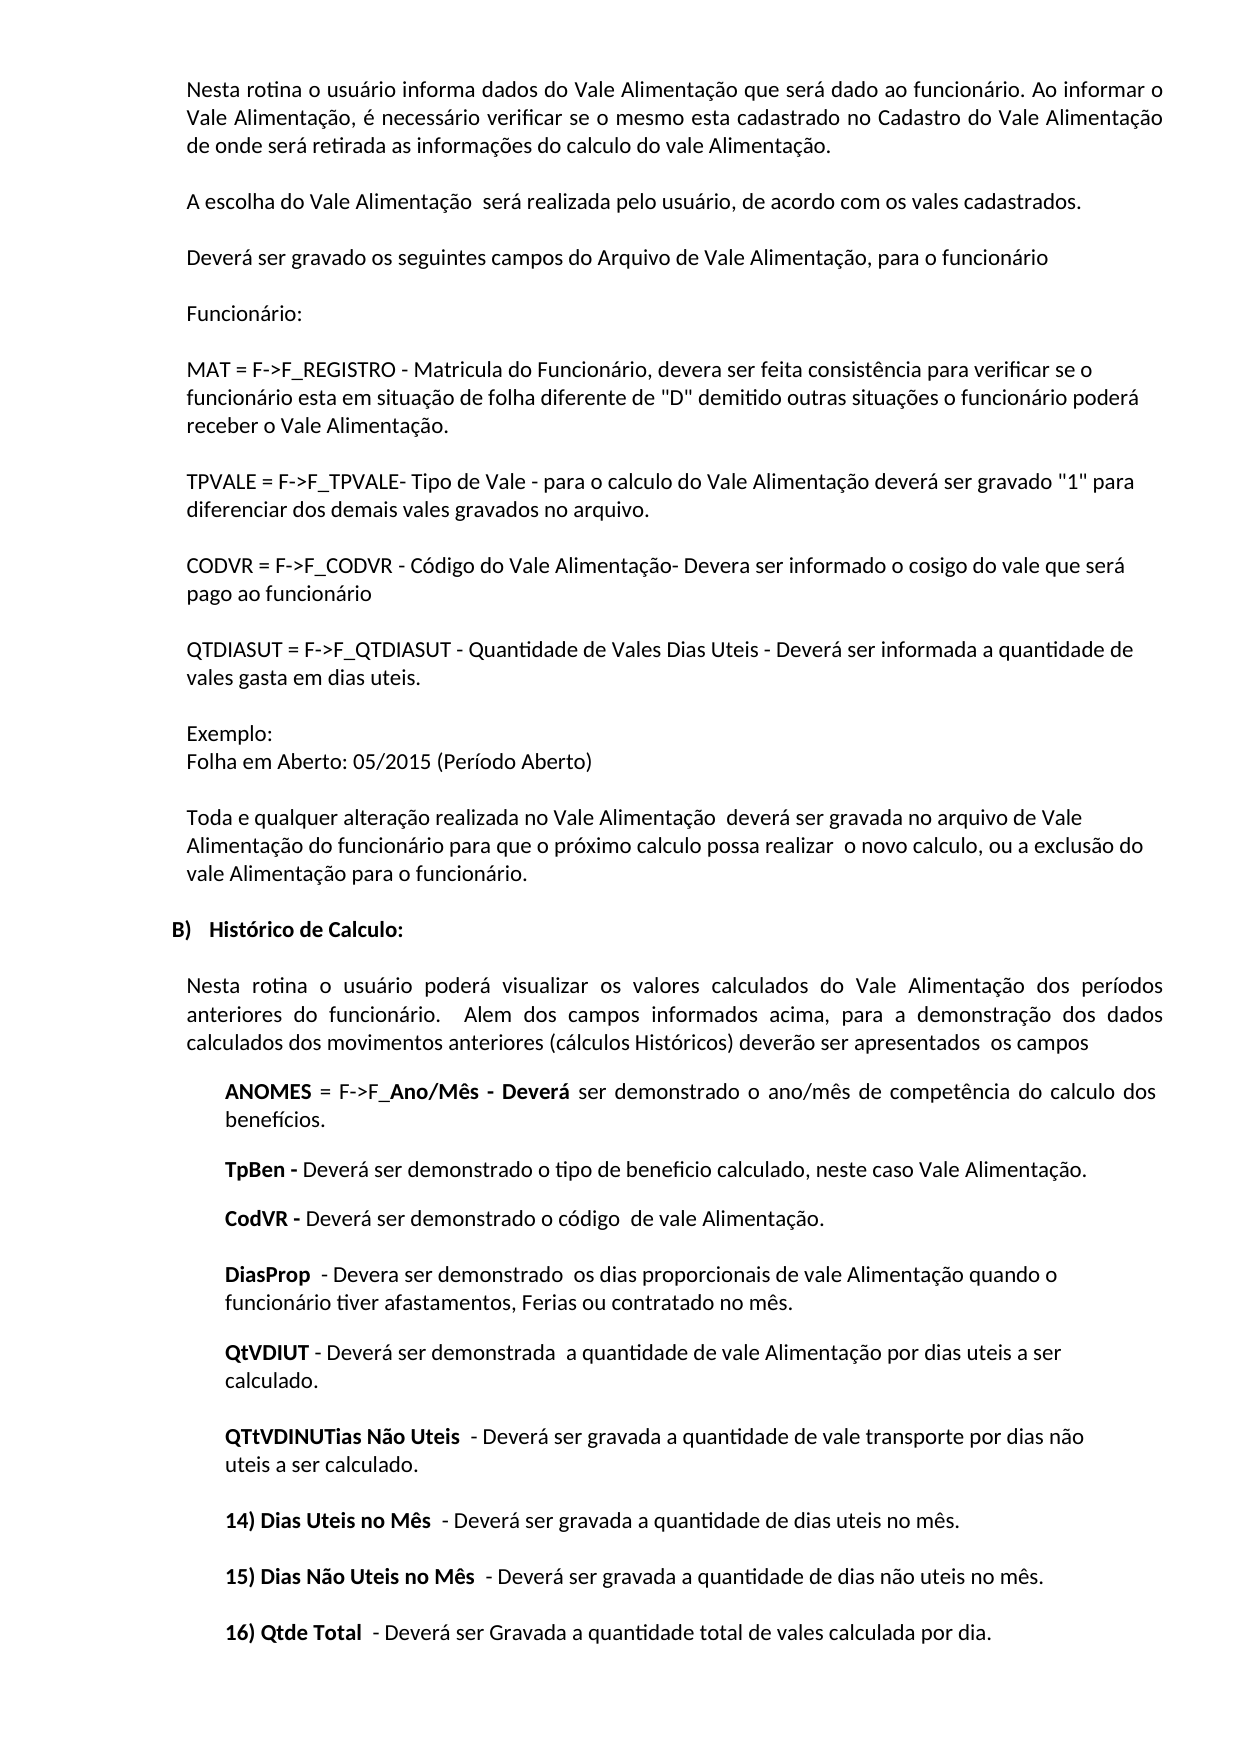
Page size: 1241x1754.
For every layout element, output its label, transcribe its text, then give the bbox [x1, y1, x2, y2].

text CODVR = F->F_CODVR - Código do Vale Alimentação- Devera ser informado o cosigo do vale que será pago ao funcionário [186, 551, 1165, 607]
text MAT = F->F_REGISTRO - Matricula do Funcionário, devera ser feita consistência para verificar se o funcionário esta em situação de folha diferente de "D" demitido outras situações o funcionário poderá receber o Vale Alimentação. [186, 355, 1165, 439]
text Deverá ser gravado os seguintes campos do Arquivo de Vale Alimentação, para o funcionário [186, 243, 1165, 271]
text QtVDIUT - Deverá ser demonstrada a quantidade de vale Alimentação por dias uteis a ser calculado. [75, 1338, 1165, 1394]
text Folha em Aberto: 05/2015 (Período Aberto) [186, 747, 1165, 776]
text Exemplo: [186, 719, 1165, 747]
text Toda e qualquer alteração realizada no Vale Alimentação deverá ser gravada no arquivo de Vale Alimentação do funcionário para que o próximo calculo possa realizar o novo calculo, ou a exclusão do vale Alimentação para o funcionário. [186, 803, 1165, 888]
list Histórico de Calculo: [172, 916, 1165, 944]
text 16) Qtde Total - Deverá ser Gravada a quantidade total de vales calculada por dia. [75, 1618, 1165, 1646]
text 14) Dias Uteis no Mês - Deverá ser gravada a quantidade de dias uteis no mês. [75, 1506, 1165, 1534]
text DiasProp - Devera ser demonstrado os dias proporcionais de vale Alimentação quando o funcionário tiver afastamentos, Ferias ou contratado no mês. [75, 1261, 1165, 1317]
list Nesta rotina o usuário informa dados do Vale Alimentação que será dado ao funcionário. Ao informar o Vale Alimentação, é necessário verificar se o mesmo esta cadastrado no Cadastro do Vale Alimentação de onde será retirada as informações do calculo do vale Alimentação. [186, 75, 1165, 159]
text CodVR - Deverá ser demonstrado o código de vale Alimentação. [75, 1204, 1165, 1232]
text TPVALE = F->F_TPVALE- Tipo de Vale - para o calculo do Vale Alimentação deverá ser gravado "1" para diferenciar dos demais vales gravados no arquivo. [186, 467, 1165, 523]
text A escolha do Vale Alimentação será realizada pelo usuário, de acordo com os vales cadastrados. [186, 187, 1165, 215]
text Funcionário: [186, 299, 1165, 327]
text ANOMES = F->F_Ano/Mês - Deverá ser demonstrado o ano/mês de competência do calculo dos benefícios. [75, 1077, 1165, 1133]
text QTDIASUT = F->F_QTDIASUT - Quantidade de Vales Dias Uteis - Deverá ser informada a quantidade de vales gasta em dias uteis. [186, 635, 1165, 691]
list Nesta rotina o usuário poderá visualizar os valores calculados do Vale Alimentação dos períodos anteriores do funcionário. Alem dos campos informados acima, para a demonstração dos dados calculados dos movimentos anteriores (cálculos Históricos) deverão ser apresentados os campos [186, 972, 1165, 1056]
text 15) Dias Não Uteis no Mês - Deverá ser gravada a quantidade de dias não uteis no mês. [75, 1562, 1165, 1590]
text QTtVDINUTias Não Uteis - Deverá ser gravada a quantidade de vale transporte por dias não uteis a ser calculado. [75, 1422, 1165, 1478]
text TpBen - Deverá ser demonstrado o tipo de beneficio calculado, neste caso Vale Alimentação. [75, 1155, 1165, 1183]
